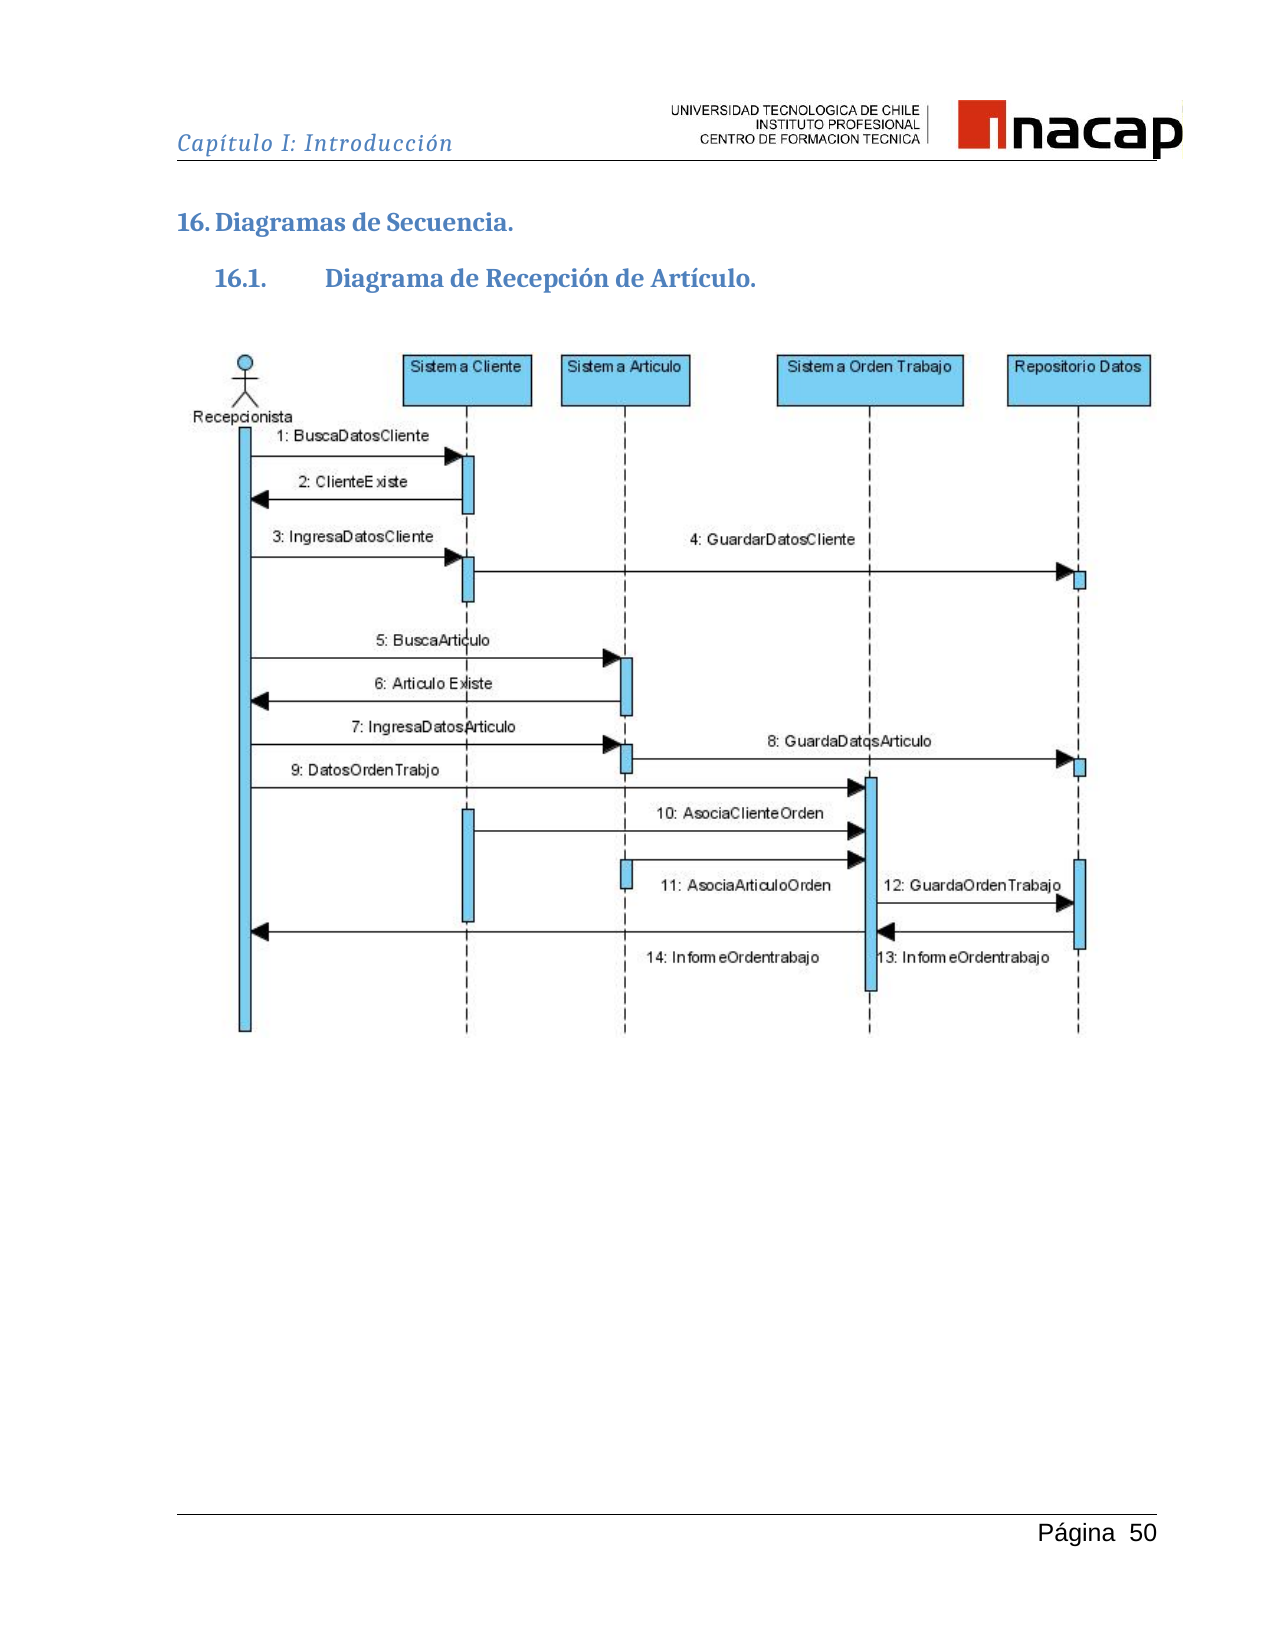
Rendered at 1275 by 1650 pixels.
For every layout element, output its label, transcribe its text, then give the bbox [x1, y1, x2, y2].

picture [671, 100, 1183, 159]
subtitle Diagramas de Secuencia. [177, 207, 1157, 238]
subtitle Diagrama de Recepción de Artículo. [215, 263, 1157, 294]
picture [177, 352, 1157, 1038]
